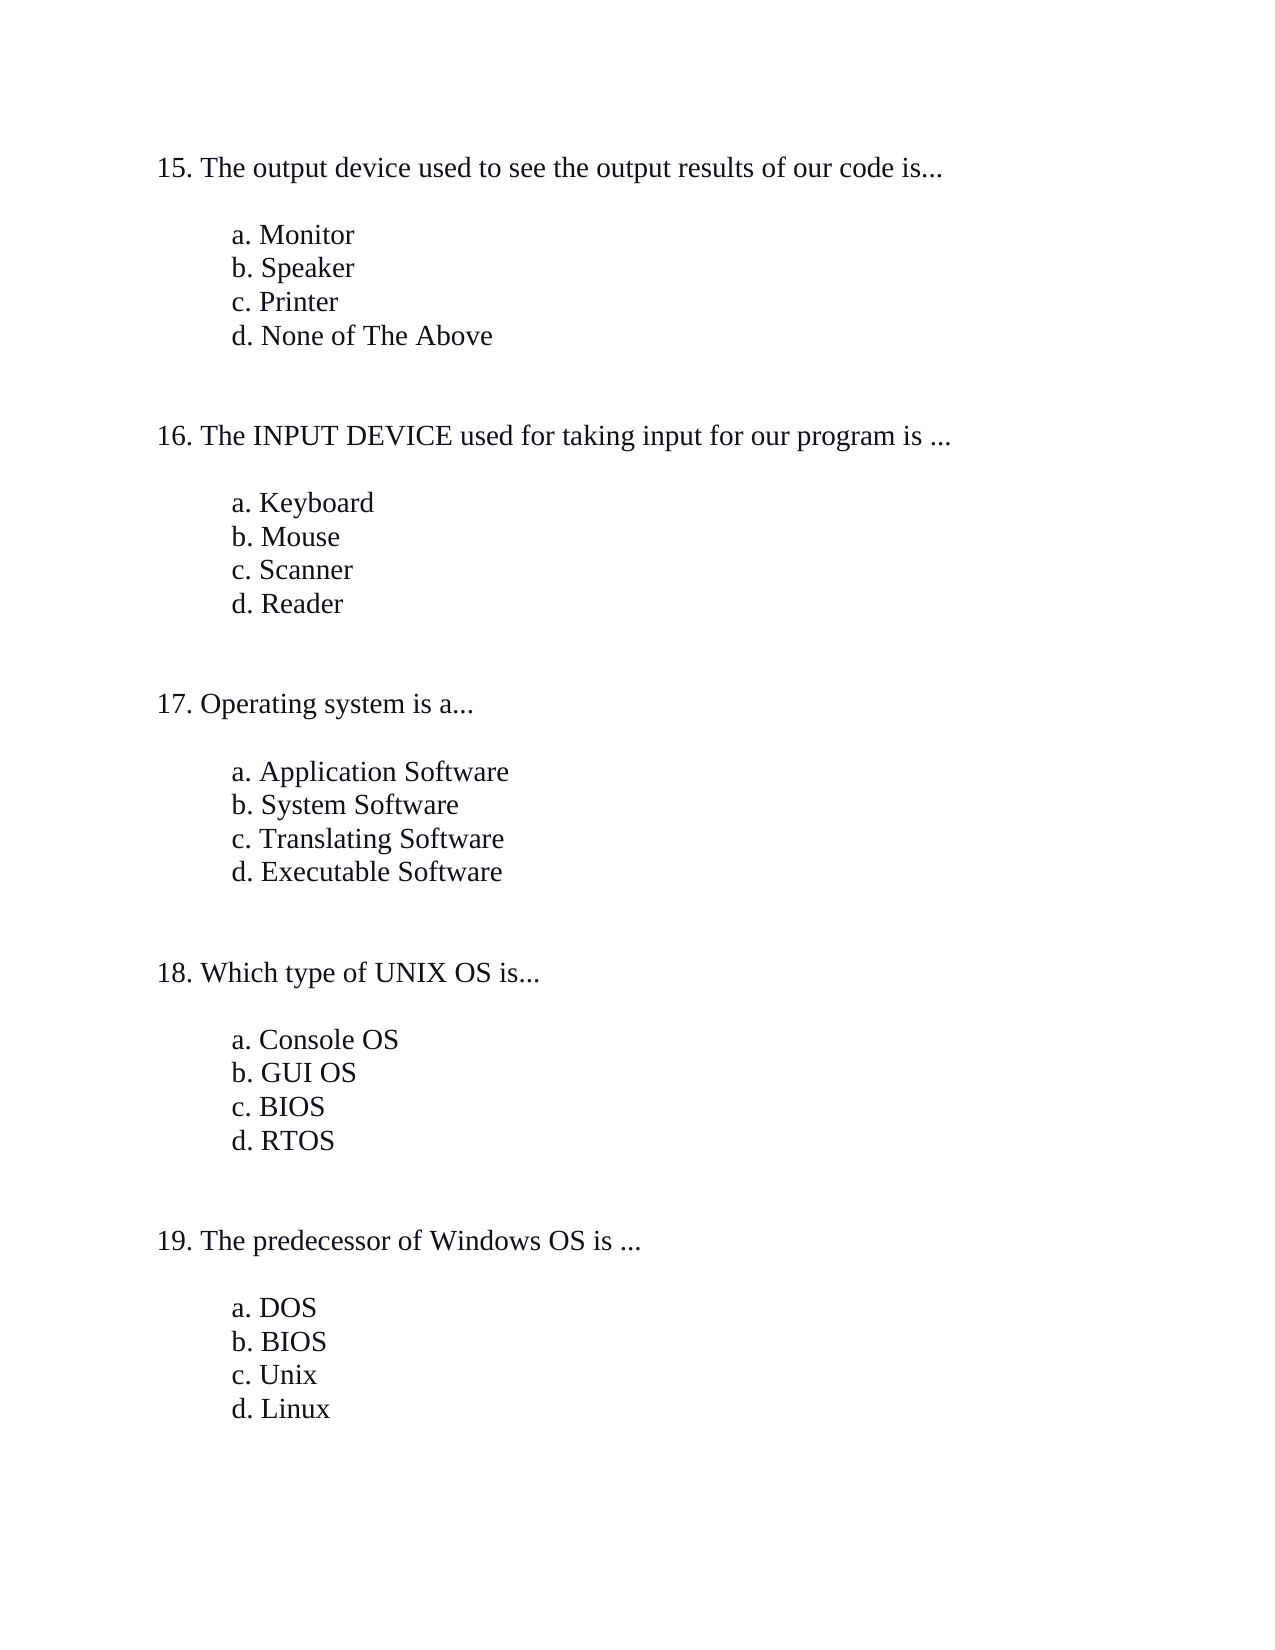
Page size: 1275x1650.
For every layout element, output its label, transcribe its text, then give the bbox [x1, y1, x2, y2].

text a. Application Software [231, 754, 1118, 787]
text 17. Operating system is a... [156, 687, 1118, 720]
text c. Scanner [231, 552, 1118, 586]
text d. Executable Software [231, 854, 1118, 888]
text c. Translating Software [231, 821, 1118, 854]
text a. Console OS [231, 1022, 1118, 1056]
text c. Unix [231, 1357, 1118, 1391]
text a. Monitor [231, 217, 1118, 251]
text d. None of The Above [231, 318, 1118, 351]
text b. BIOS [231, 1324, 1118, 1357]
text a. Keyboard [231, 485, 1118, 519]
text 15. The output device used to see the output results of our code is... [156, 150, 1118, 183]
text b. Mouse [231, 519, 1118, 552]
text 16. The INPUT DEVICE used for taking input for our program is ... [156, 418, 1118, 452]
text 18. Which type of UNIX OS is... [156, 955, 1118, 988]
text d. Reader [231, 586, 1118, 619]
text d. Linux [231, 1391, 1118, 1424]
text b. System Software [231, 787, 1118, 821]
text b. Speaker [231, 251, 1118, 284]
text b. GUI OS [231, 1056, 1118, 1089]
text a. DOS [231, 1290, 1118, 1324]
text c. Printer [231, 284, 1118, 318]
text d. RTOS [231, 1123, 1118, 1156]
text 19. The predecessor of Windows OS is ... [156, 1223, 1118, 1257]
text c. BIOS [231, 1089, 1118, 1123]
